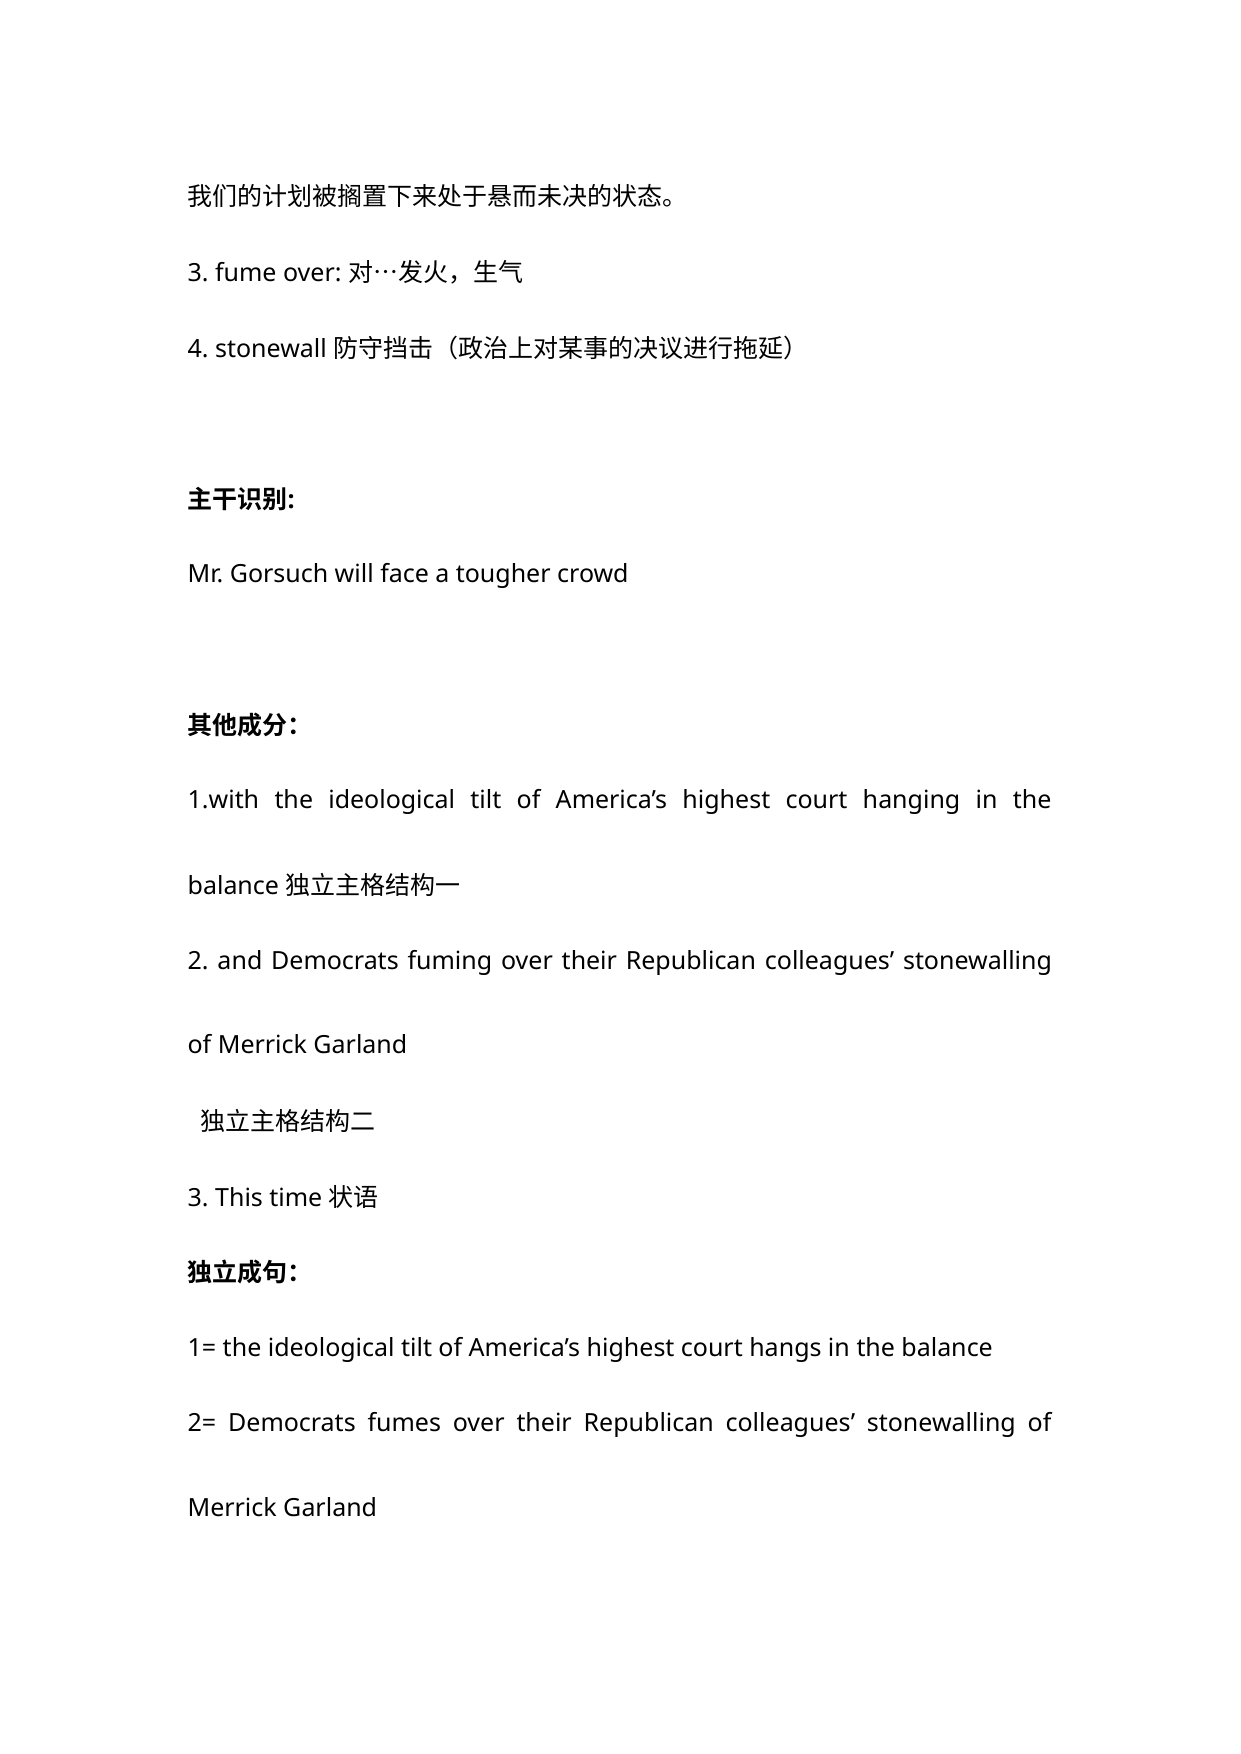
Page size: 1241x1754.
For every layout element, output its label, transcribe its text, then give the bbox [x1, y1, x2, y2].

text 1.with the ideological tilt of America’s highest court hanging in the balance 独立主格结构一 [187, 767, 1053, 916]
text 主干识别: [187, 465, 1053, 530]
text 其他成分： [187, 691, 1053, 756]
text 独立成句： [187, 1238, 1053, 1303]
text 4. stonewall 防守挡击（政治上对某事的决议进行拖延） [187, 314, 1053, 379]
text 3. fume over: 对…发火，生气 [187, 238, 1053, 303]
text 2. and Democrats fuming over their Republican colleagues’ stonewalling of Merrick Garland [187, 927, 1053, 1077]
text 2= Democrats fumes over their Republican colleagues’ stonewalling of Merrick Garland [187, 1389, 1053, 1539]
text 3. This time 状语 [187, 1163, 1053, 1228]
text 1= the ideological tilt of America’s highest court hangs in the balance [187, 1314, 1053, 1379]
text 我们的计划被搁置下来处于悬而未决的状态。 [187, 162, 1053, 227]
text Mr. Gorsuch will face a tougher crowd [187, 541, 1053, 606]
text 独立主格结构二 [187, 1087, 1053, 1152]
